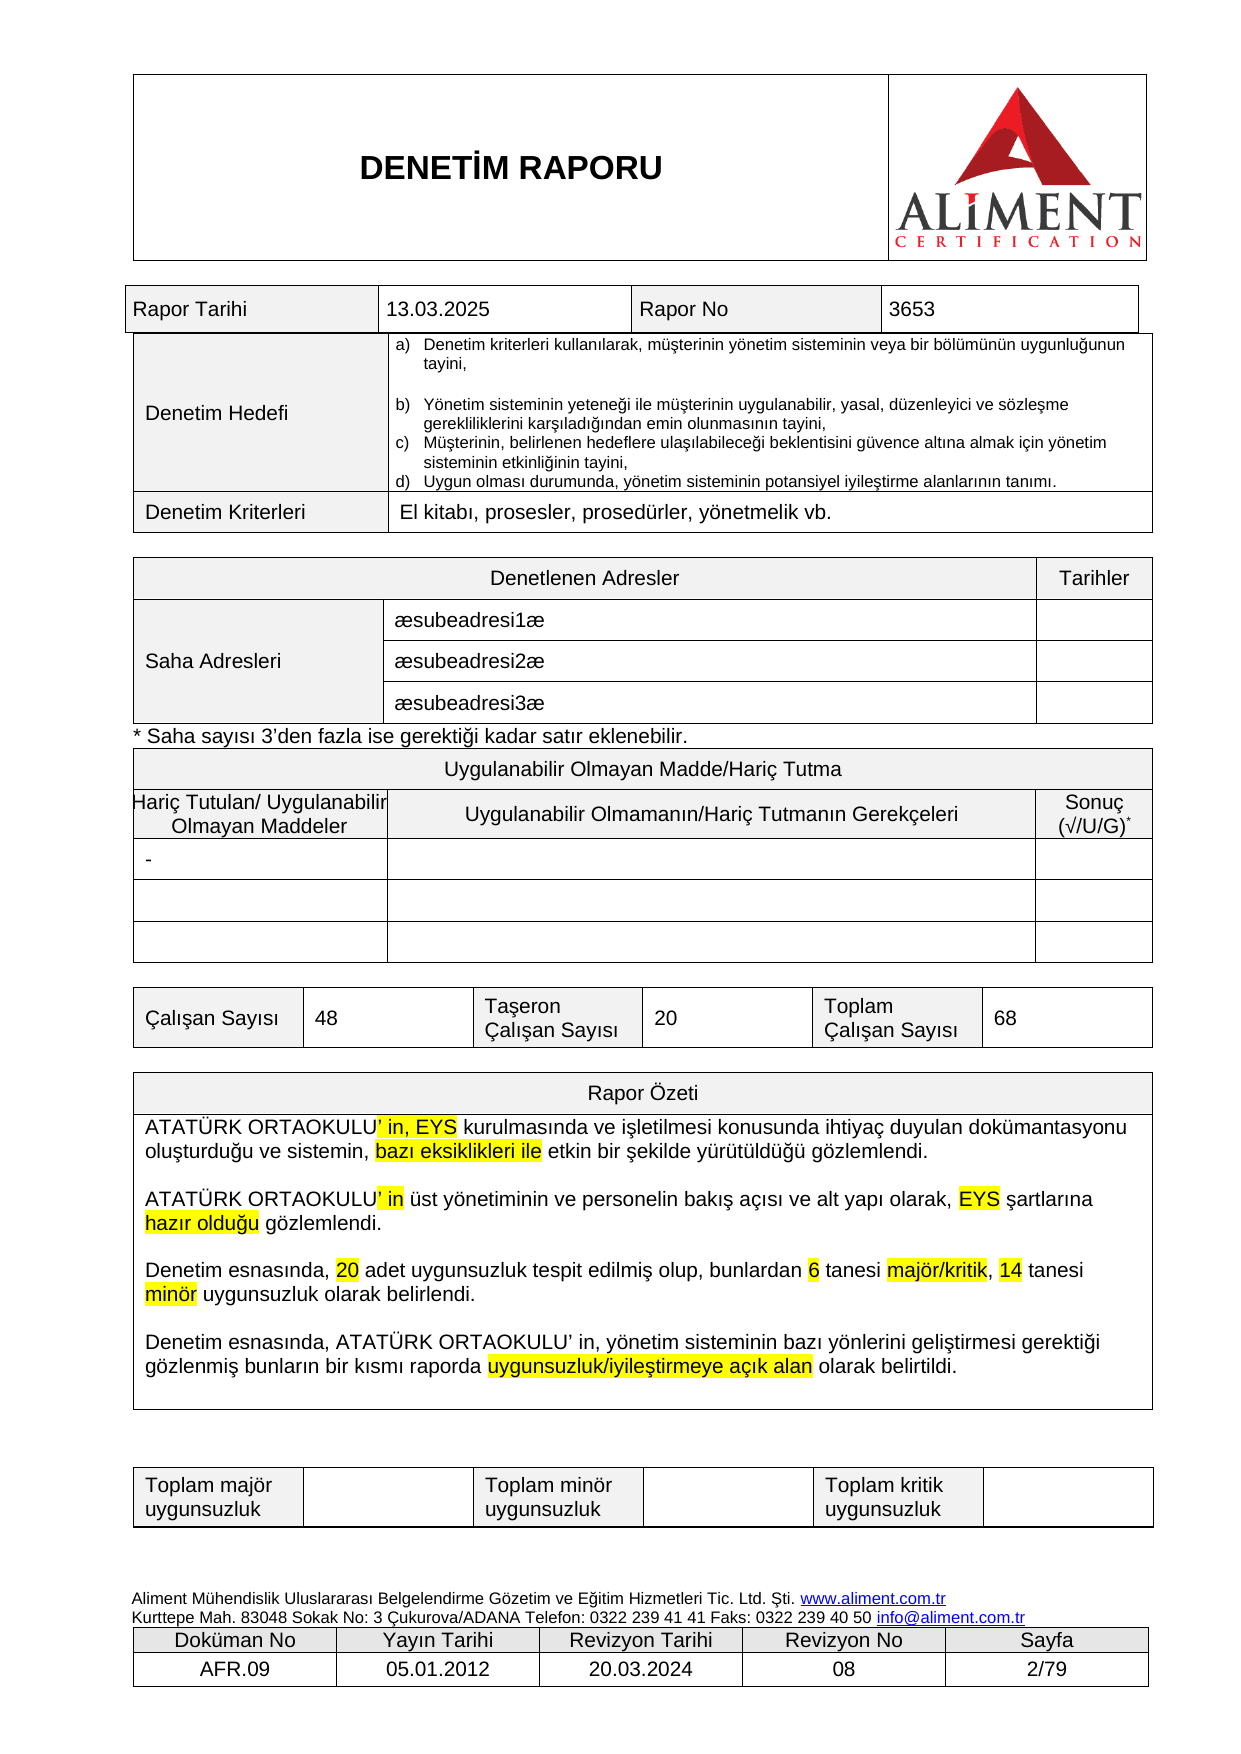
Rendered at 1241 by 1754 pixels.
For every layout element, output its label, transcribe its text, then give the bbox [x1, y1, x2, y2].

table_header Uygulanabilir Olmayan Madde/Hariç Tutma [134, 749, 1152, 789]
table_cell [1037, 682, 1152, 722]
table_cell æsubeadresi2æ [384, 641, 1036, 681]
table_cell æsubeadresi1æ [384, 600, 1036, 640]
table_cell Saha Adresleri [134, 600, 383, 722]
table_header 20 [643, 988, 812, 1047]
table_header Denetlenen Adresler [134, 558, 1036, 598]
table_cell [134, 922, 387, 962]
table_header Toplam minör uygunsuzluk [474, 1468, 643, 1526]
table_cell [1037, 600, 1152, 640]
table_cell ATATÜRK ORTAOKULU’ in, EYS kurulmasında ve işletilmesi konusunda ihtiyaç duyulan dokümantasyonu oluşturduğu ve sistemin, bazı eksiklikleri ile etkin bir şekilde yürütüldüğü gözlemlendi. ATATÜRK ORTAOKULU’ in üst yönetiminin ve personelin bakış açısı ve alt yapı olarak, EYS şartlarına hazır olduğu gözlemlendi. Denetim esnasında, 20 adet uygunsuzluk tespit edilmiş olup, bunlardan 6 tanesi majör/kritik, 14 tanesi minör uygunsuzluk olarak belirlendi. Denetim esnasında, ATATÜRK ORTAOKULU’ in, yönetim sisteminin bazı yönlerini geliştirmesi gerektiği gözlenmiş bunların bir kısmı raporda uygunsuzluk/iyileştirmeye açık alan olarak belirtildi. [134, 1115, 1152, 1409]
table_header [304, 1468, 473, 1526]
table_cell [1037, 641, 1152, 681]
table_header Denetim kriterleri kullanılarak, müşterinin yönetim sisteminin veya bir bölümünün uygunluğunun tayini, Yönetim sisteminin yeteneği ile müşterinin uygulanabilir, yasal, düzenleyici ve sözleşme gerekliliklerini karşıladığından emin olunmasının tayini, Müşterinin, belirlenen hedeflere ulaşılabileceği beklentisini güvence altına almak için yönetim sisteminin etkinliğinin tayini, Uygun olması durumunda, yönetim sisteminin potansiyel iyileştirme alanlarının tanımı. [389, 334, 1152, 491]
table_header Rapor Özeti [134, 1073, 1152, 1113]
table_header 68 [983, 988, 1152, 1047]
table_header Toplam majör uygunsuzluk [134, 1468, 303, 1526]
table_header Toplam Çalışan Sayısı [813, 988, 982, 1047]
table_header Toplam kritik uygunsuzluk [814, 1468, 983, 1526]
table_cell El kitabı, prosesler, prosedürler, yönetmelik vb. [389, 492, 1152, 532]
table_cell Denetim Kriterleri [134, 492, 388, 532]
table_header 48 [304, 988, 473, 1047]
table_header Denetim Hedefi [134, 334, 388, 491]
table_header [984, 1468, 1153, 1526]
table_cell [1036, 922, 1152, 962]
table_cell [388, 839, 1035, 879]
table_cell [1036, 839, 1152, 879]
table_cell Hariç Tutulan/ Uygulanabilir Olmayan Maddeler [134, 790, 387, 838]
table_header [644, 1468, 813, 1526]
table_cell Uygulanabilir Olmamanın/Hariç Tutmanın Gerekçeleri [388, 790, 1035, 838]
table_cell Sonuç (√/U/G)* [1036, 790, 1152, 838]
picture [891, 79, 1145, 255]
table_cell [388, 922, 1035, 962]
table_cell [134, 880, 387, 921]
table_cell [388, 880, 1035, 921]
table_header Çalışan Sayısı [134, 988, 303, 1047]
table_header Taşeron Çalışan Sayısı [474, 988, 642, 1047]
table_cell [1036, 880, 1152, 921]
table_cell - [134, 839, 387, 879]
table_header Tarihler [1037, 558, 1152, 598]
text * Saha sayısı 3’den fazla ise gerektiği kadar satır eklenebilir. [133, 723, 1162, 747]
table_cell æsubeadresi3æ [384, 682, 1036, 722]
